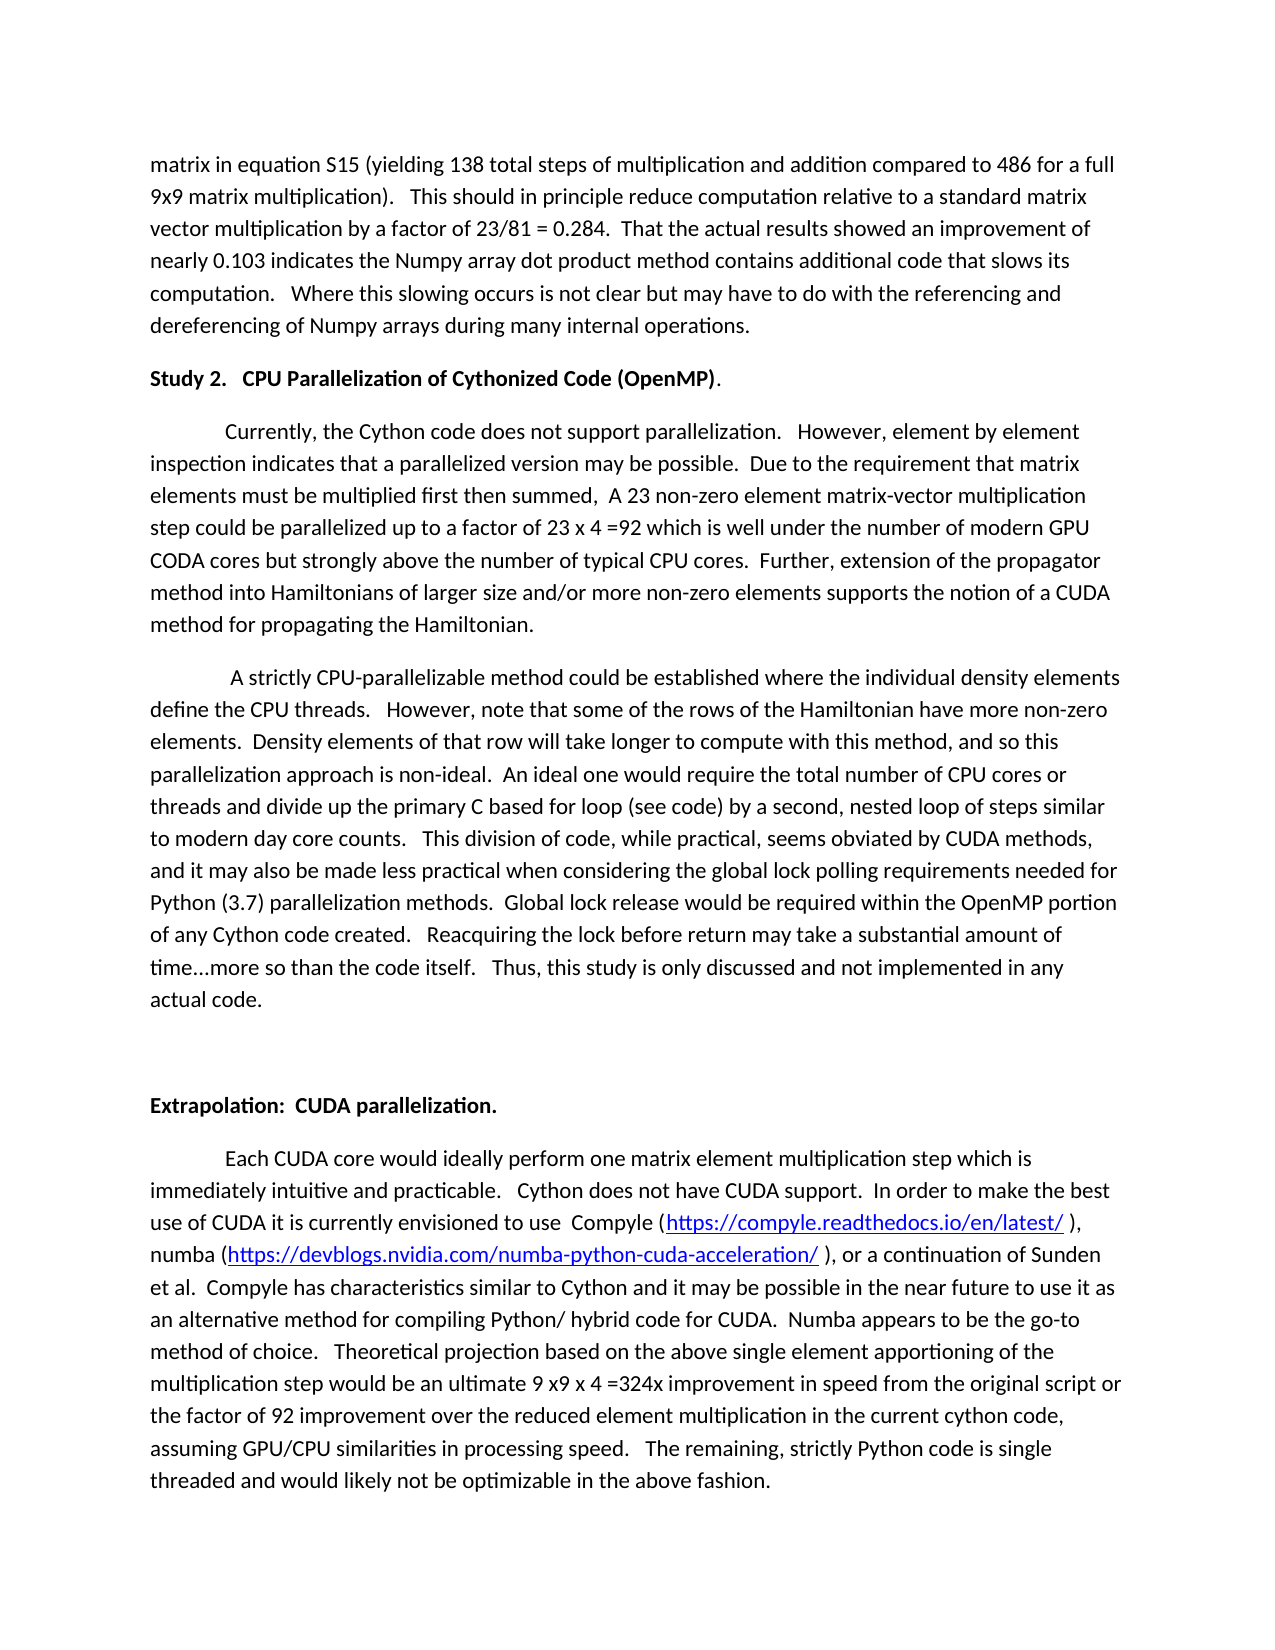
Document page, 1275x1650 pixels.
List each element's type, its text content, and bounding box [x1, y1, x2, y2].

text Each CUDA core would ideally perform one matrix element multiplication step which is immediately intuitive and practicable. Cython does not have CUDA support. In order to make the best use of CUDA it is currently envisioned to use Compyle (https://compyle.readthedocs.io/en/latest/ ), numba (https://devblogs.nvidia.com/numba-python-cuda-acceleration/ ), or a continuation of Sunden et al. Compyle has characteristics similar to Cython and it may be possible in the near future to use it as an alternative method for compiling Python/ hybrid code for CUDA. Numba appears to be the go-to method of choice. Theoretical projection based on the above single element apportioning of the multiplication step would be an ultimate 9 x9 x 4 =324x improvement in speed from the original script or the factor of 92 improvement over the reduced element multiplication in the current cython code, assuming GPU/CPU similarities in processing speed. The remaining, strictly Python code is single threaded and would likely not be optimizable in the above fashion. [150, 1144, 1125, 1494]
text Currently, the Cython code does not support parallelization. However, element by element inspection indicates that a parallelized version may be possible. Due to the requirement that matrix elements must be multiplied first then summed, A 23 non-zero element matrix-vector multiplication step could be parallelized up to a factor of 23 x 4 =92 which is well under the number of modern GPU CODA cores but strongly above the number of typical CPU cores. Further, extension of the propagator method into Hamiltonians of larger size and/or more non-zero elements supports the notion of a CUDA method for propagating the Hamiltonian. [150, 417, 1125, 638]
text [150, 150, 1125, 339]
text Study 2. CPU Parallelization of Cythonized Code (OpenMP). [150, 364, 1125, 392]
text A strictly CPU-parallelizable method could be established where the individual density elements define the CPU threads. However, note that some of the rows of the Hamiltonian have more non-zero elements. Density elements of that row will take longer to compute with this method, and so this parallelization approach is non-ideal. An ideal one would require the total number of CPU cores or threads and divide up the primary C based for loop (see code) by a second, nested loop of steps similar to modern day core counts. This division of code, while practical, seems obviated by CUDA methods, and it may also be made less practical when considering the global lock polling requirements needed for Python (3.7) parallelization methods. Global lock release would be required within the OpenMP portion of any Cython code created. Reacquiring the lock before return may take a substantial amount of time...more so than the code itself. Thus, this study is only discussed and not implemented in any actual code. [150, 663, 1125, 1013]
text Extrapolation: CUDA parallelization. [150, 1091, 1125, 1119]
